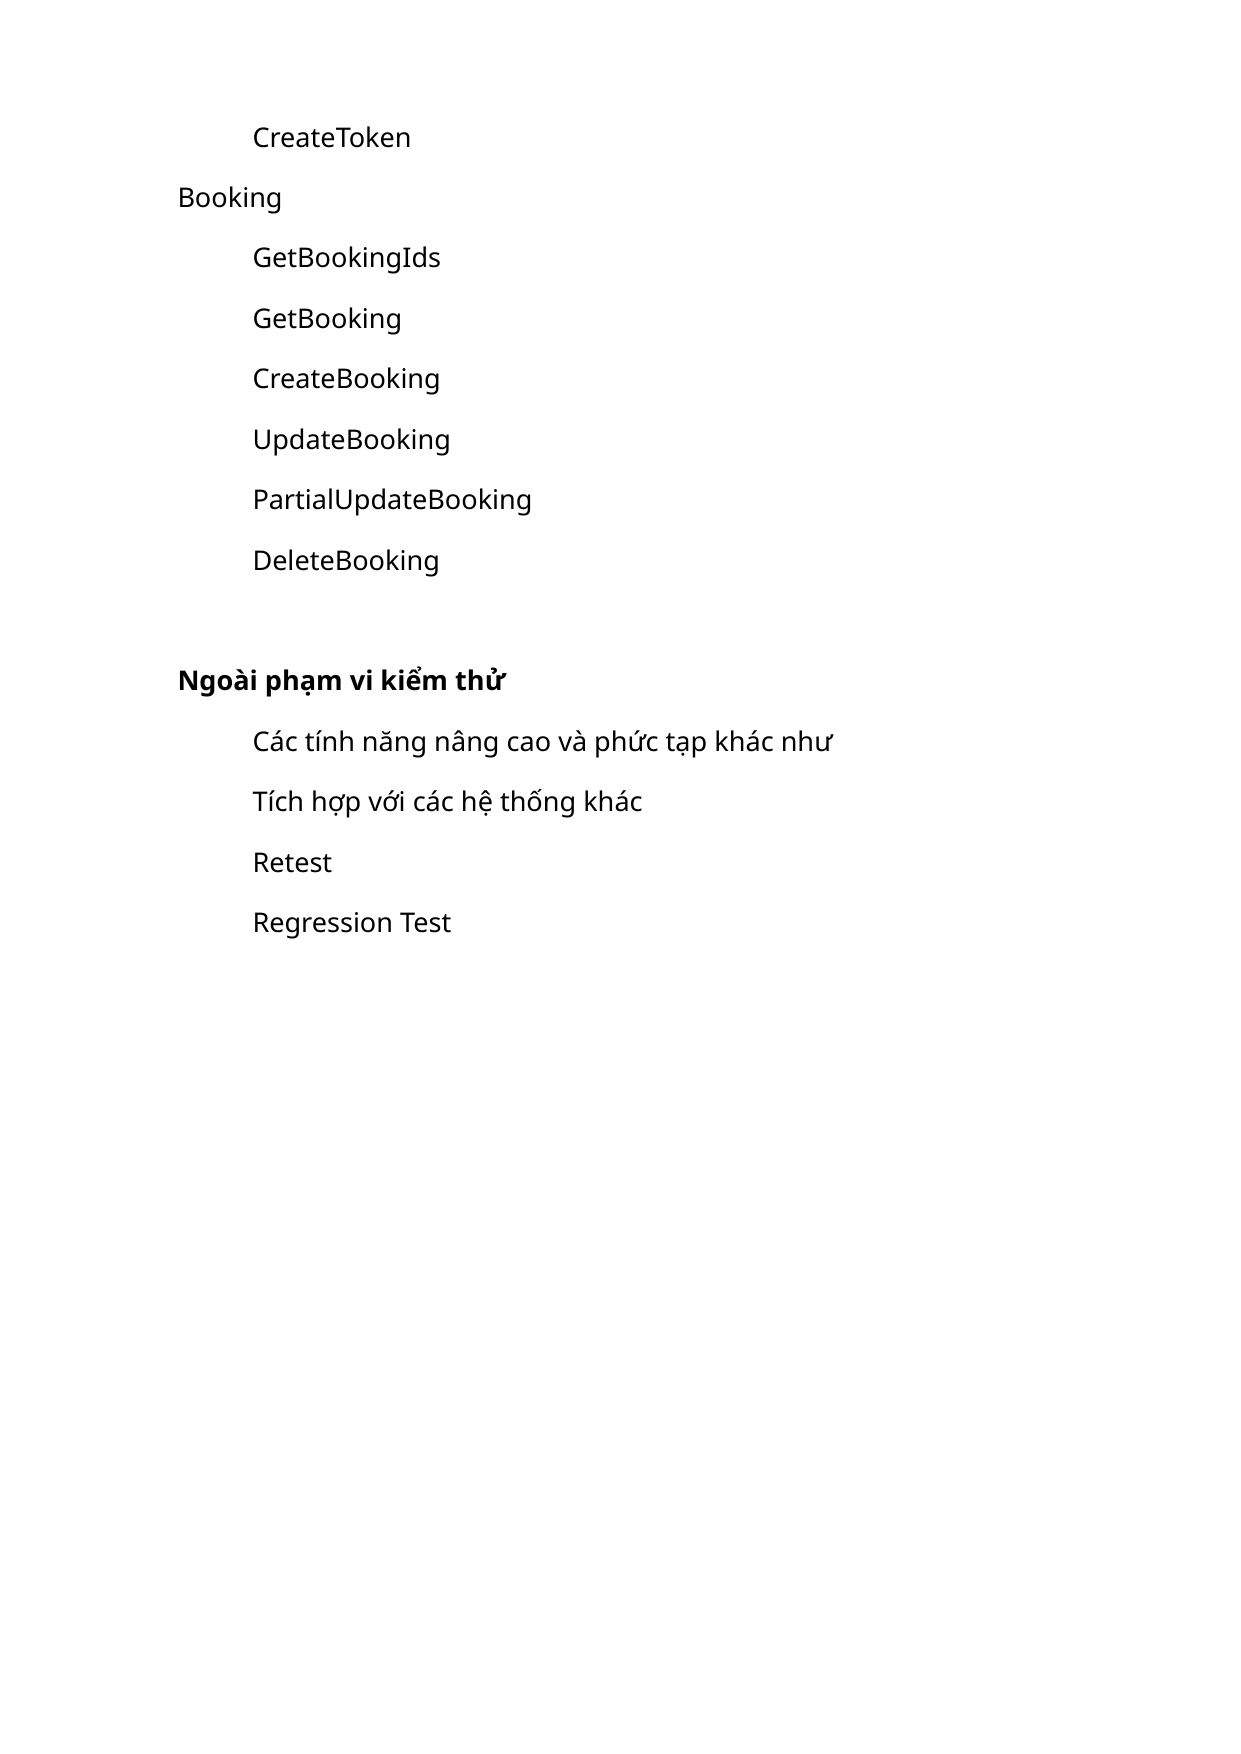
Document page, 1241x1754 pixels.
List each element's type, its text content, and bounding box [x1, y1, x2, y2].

text Booking [177, 178, 1122, 215]
text GetBooking [252, 299, 1122, 336]
text Ngoài phạm vi kiểm thử [177, 662, 1122, 699]
text UpdateBooking [252, 420, 1122, 457]
text Retest [252, 843, 1122, 880]
text Các tính năng nâng cao và phức tạp khác như [252, 722, 1122, 759]
text Tích hợp với các hệ thống khác [252, 783, 1122, 819]
text Regression Test [252, 903, 1122, 940]
text PartialUpdateBooking [252, 481, 1122, 517]
text CreateBooking [252, 360, 1122, 397]
text CreateToken [177, 118, 1122, 155]
text DeleteBooking [252, 541, 1122, 578]
text GetBookingIds [252, 239, 1122, 276]
